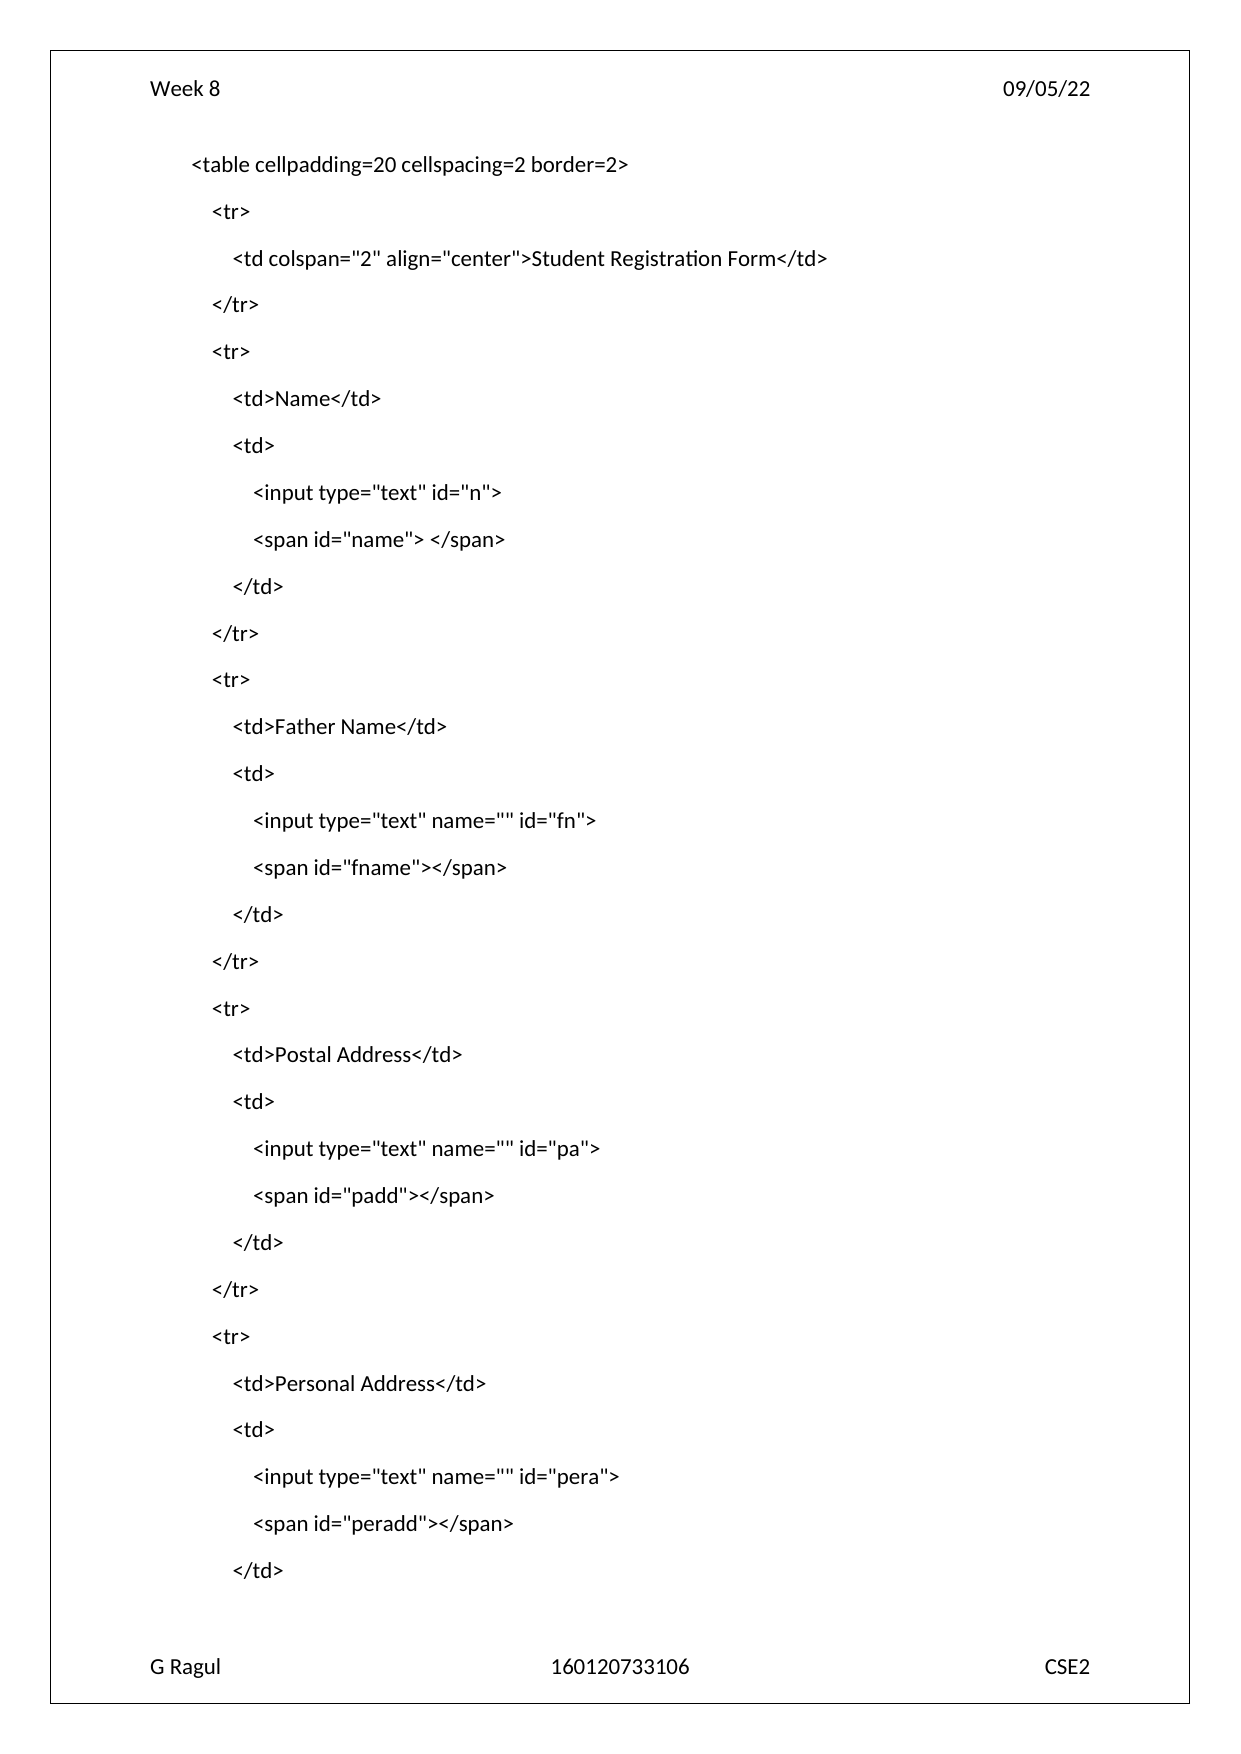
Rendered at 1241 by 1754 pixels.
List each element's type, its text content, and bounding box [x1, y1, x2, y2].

text <table cellpadding=20 cellspacing=2 border=2> [150, 150, 1090, 178]
text <tr> [150, 197, 1090, 225]
text </tr> [150, 619, 1090, 647]
text <input type="text" id="n"> [150, 478, 1090, 506]
text <tr> [150, 994, 1090, 1022]
text <tr> [150, 1322, 1090, 1350]
text <td>Name</td> [150, 384, 1090, 412]
text <tr> [150, 666, 1090, 694]
text </td> [150, 572, 1090, 600]
text </tr> [150, 947, 1090, 975]
text <td> [150, 431, 1090, 459]
text </td> [150, 1556, 1090, 1584]
text <td colspan="2" align="center">Student Registration Form</td> [150, 244, 1090, 272]
text <tr> [150, 337, 1090, 366]
text <input type="text" name="" id="pera"> [150, 1462, 1090, 1491]
text <span id="fname"></span> [150, 853, 1090, 881]
text <td> [150, 759, 1090, 787]
text <td>Personal Address</td> [150, 1369, 1090, 1397]
text <span id="padd"></span> [150, 1181, 1090, 1209]
text <td>Father Name</td> [150, 712, 1090, 741]
text </tr> [150, 291, 1090, 319]
text </td> [150, 900, 1090, 928]
text <span id="peradd"></span> [150, 1509, 1090, 1537]
text <input type="text" name="" id="fn"> [150, 806, 1090, 834]
text </td> [150, 1228, 1090, 1256]
text <td>Postal Address</td> [150, 1041, 1090, 1069]
text <input type="text" name="" id="pa"> [150, 1134, 1090, 1162]
text <td> [150, 1416, 1090, 1444]
text </tr> [150, 1275, 1090, 1303]
text <span id="name"> </span> [150, 525, 1090, 553]
text <td> [150, 1087, 1090, 1116]
